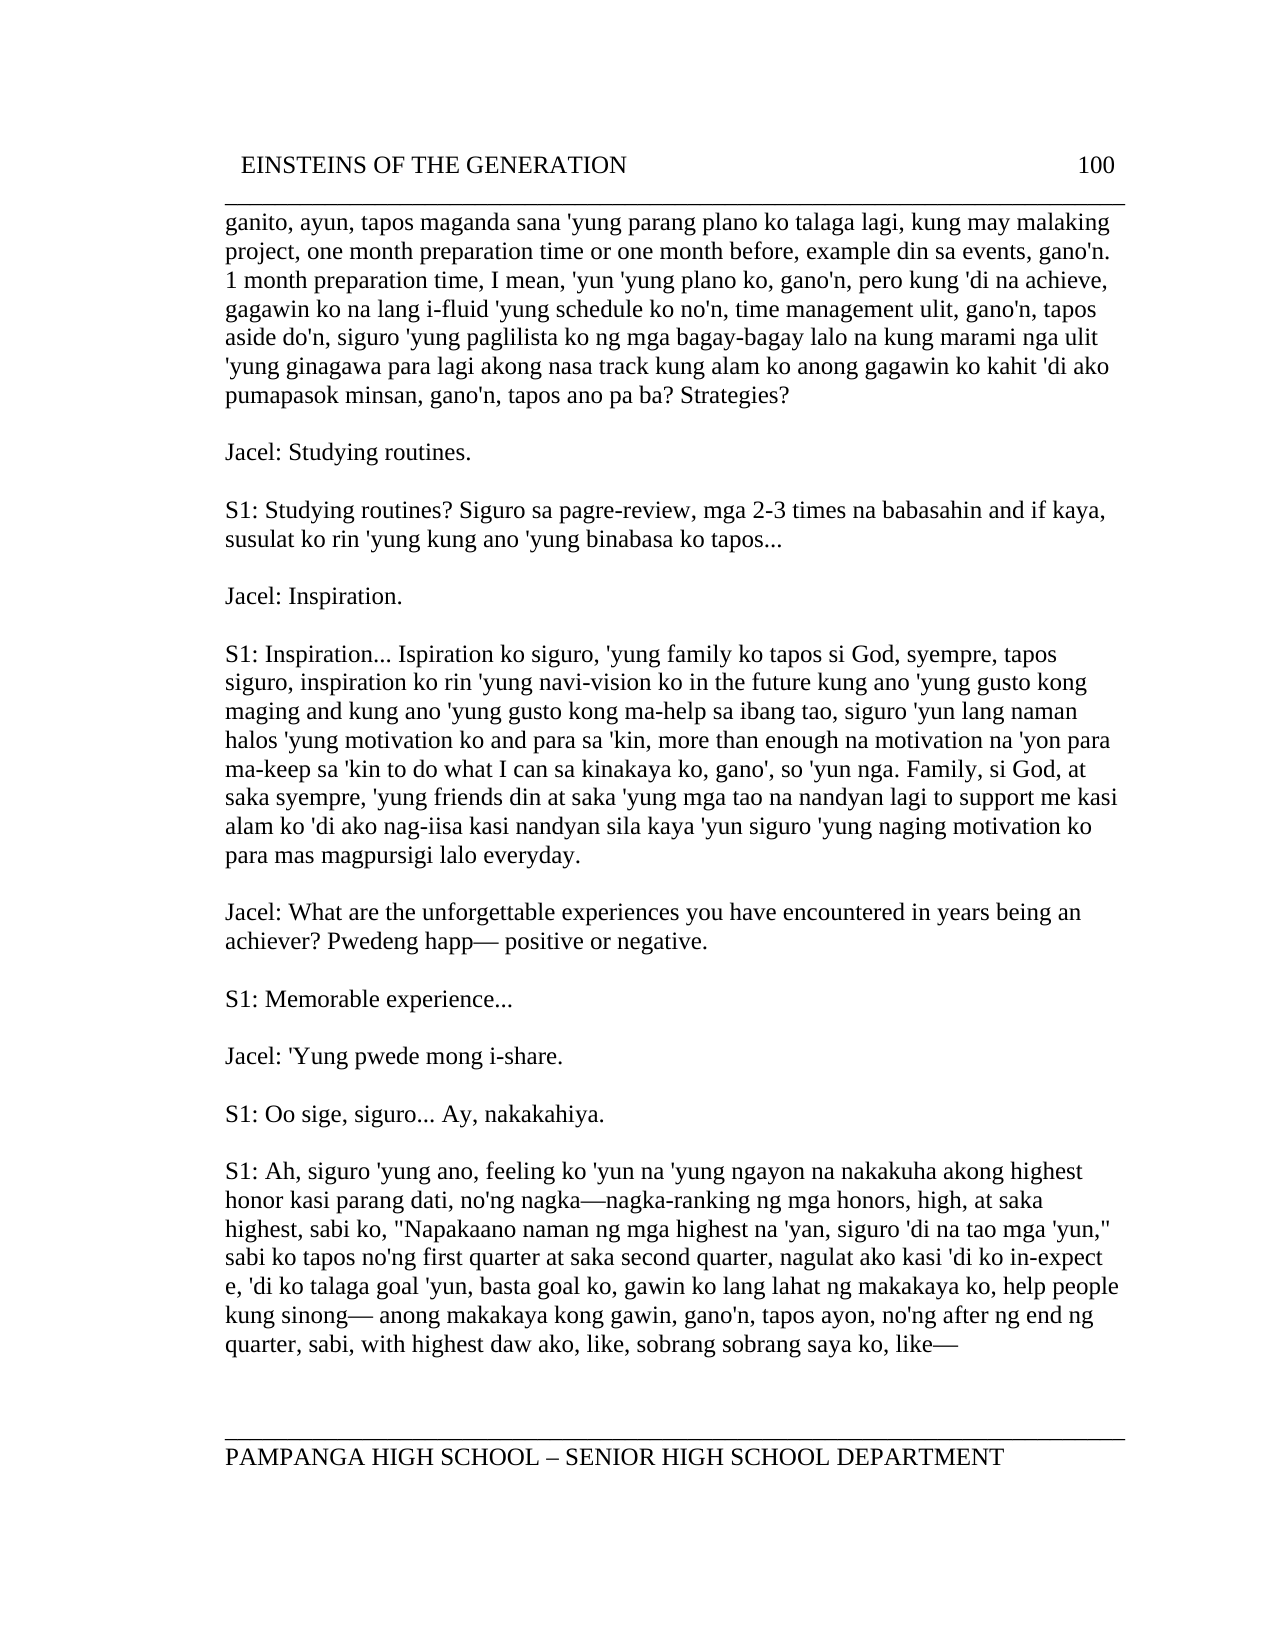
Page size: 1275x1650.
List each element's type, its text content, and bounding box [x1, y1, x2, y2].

text S1: Inspiration... Ispiration ko siguro, 'yung family ko tapos si God, syempre, tapos siguro, inspiration ko rin 'yung navi-vision ko in the future kung ano 'yung gusto kong maging and kung ano 'yung gusto kong ma-help sa ibang tao, siguro 'yun lang naman halos 'yung motivation ko and para sa 'kin, more than enough na motivation na 'yon para ma-keep sa 'kin to do what I can sa kinakaya ko, gano', so 'yun nga. Family, si God, at saka syempre, 'yung friends din at saka 'yung mga tao na nandyan lagi to support me kasi alam ko 'di ako nag-iisa kasi nandyan sila kaya 'yun siguro 'yung naging motivation ko para mas magpursigi lalo everyday. [225, 639, 1125, 869]
text Jacel: Studying routines. [225, 437, 1125, 466]
text Jacel: What are the unforgettable experiences you have encountered in years being an achiever? Pwedeng happ— positive or negative. [225, 897, 1125, 955]
text S1: Studying routines? Siguro sa pagre-review, mga 2-3 times na babasahin and if kaya, susulat ko rin 'yung kung ano 'yung binabasa ko tapos... [225, 495, 1125, 552]
text Jacel: Inspiration. [225, 581, 1125, 610]
text S1: Ah, siguro 'yung ano, feeling ko 'yun na 'yung ngayon na nakakuha akong highest honor kasi parang dati, no'ng nagka—nagka-ranking ng mga honors, high, at saka highest, sabi ko, "Napakaano naman ng mga highest na 'yan, siguro 'di na tao mga 'yun," sabi ko tapos no'ng first quarter at saka second quarter, nagulat ako kasi 'di ko in-expect e, 'di ko talaga goal 'yun, basta goal ko, gawin ko lang lahat ng makakaya ko, help people kung sinong— anong makakaya kong gawin, gano'n, tapos ayon, no'ng after ng end ng quarter, sabi, with highest daw ako, like, sobrang sobrang saya ko, like— [225, 1156, 1125, 1357]
text S1: Oo sige, siguro... Ay, nakakahiya. [225, 1099, 1125, 1127]
text Jacel: 'Yung pwede mong i-share. [225, 1041, 1125, 1070]
text S1: Memorable experience... [225, 984, 1125, 1012]
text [225, 207, 1125, 409]
